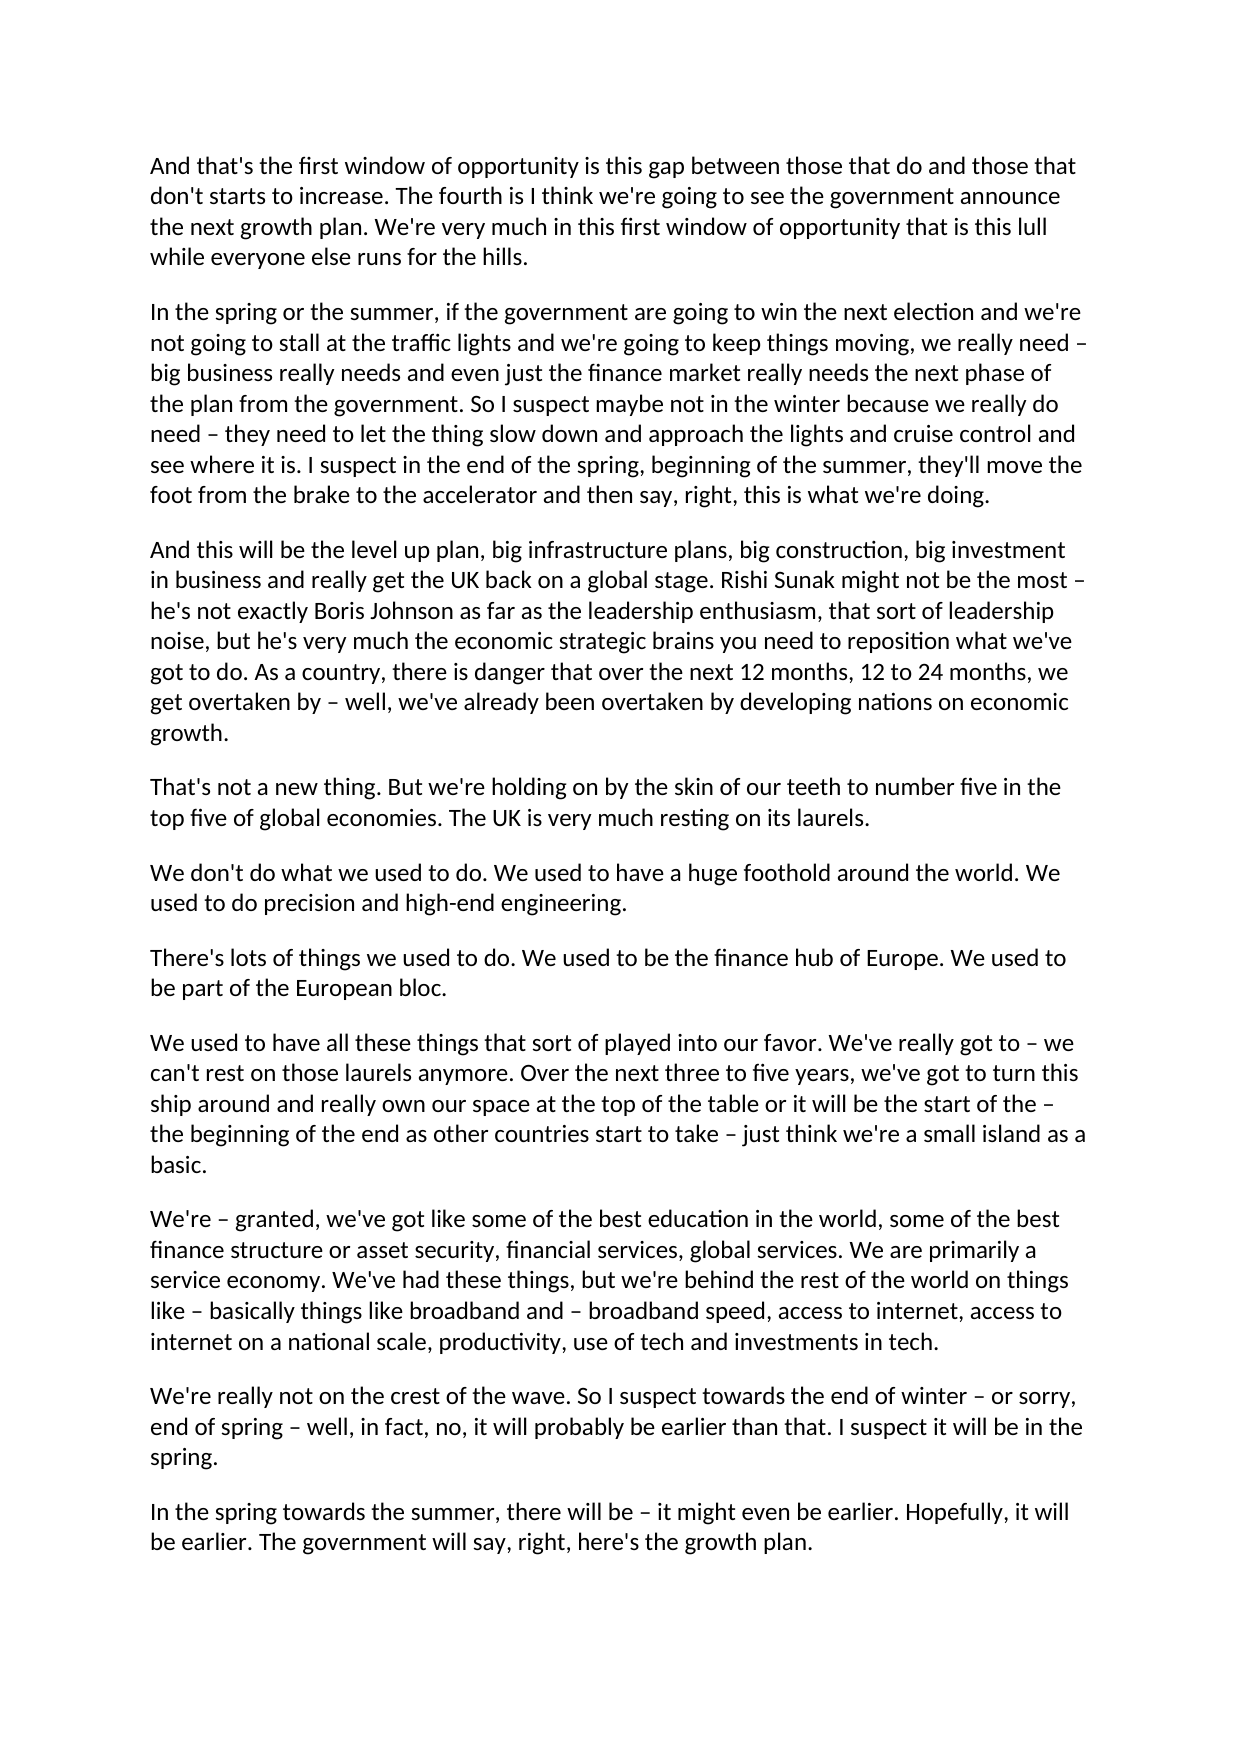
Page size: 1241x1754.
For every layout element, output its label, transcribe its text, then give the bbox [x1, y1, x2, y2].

text And that's the first window of opportunity is this gap between those that do and those that don't starts to increase. The fourth is I think we're going to see the government announce the next growth plan. We're very much in this first window of opportunity that is this lull while everyone else runs for the hills. [150, 150, 1090, 272]
text We're really not on the crest of the wave. So I suspect towards the end of winter – or sorry, end of spring – well, in fact, no, it will probably be earlier than that. I suspect it will be in the spring. [150, 1380, 1090, 1472]
text There's lots of things we used to do. We used to be the finance hub of Europe. We used to be part of the European bloc. [150, 942, 1090, 1003]
text We don't do what we used to do. We used to have a huge foothold around the world. We used to do precision and high-end engineering. [150, 857, 1090, 918]
text That's not a new thing. But we're holding on by the skin of our teeth to number five in the top five of global economies. The UK is very much resting on its laurels. [150, 772, 1090, 833]
text We used to have all these things that sort of played into our favor. We've really got to – we can't rest on those laurels anymore. Over the next three to five years, we've got to turn this ship around and really own our space at the top of the table or it will be the start of the – the beginning of the end as other countries start to take – just think we're a small island as a basic. [150, 1027, 1090, 1179]
text In the spring towards the summer, there will be – it might even be earlier. Hopefully, it will be earlier. The government will say, right, here's the growth plan. [150, 1496, 1090, 1557]
text In the spring or the summer, if the government are going to win the next election and we're not going to stall at the traffic lights and we're going to keep things moving, we really need – big business really needs and even just the finance market really needs the next phase of the plan from the government. So I suspect maybe not in the winter because we really do need – they need to let the thing slow down and approach the lights and cruise control and see where it is. I suspect in the end of the spring, beginning of the summer, they'll move the foot from the brake to the accelerator and then say, right, this is what we're doing. [150, 296, 1090, 510]
text We're – granted, we've got like some of the best education in the world, some of the best finance structure or asset security, financial services, global services. We are primarily a service economy. We've had these things, but we're behind the rest of the world on things like – basically things like broadband and – broadband speed, access to internet, access to internet on a national scale, productivity, use of tech and investments in tech. [150, 1203, 1090, 1356]
text And this will be the level up plan, big infrastructure plans, big construction, big investment in business and really get the UK back on a global stage. Rishi Sunak might not be the most – he's not exactly Boris Johnson as far as the leadership enthusiasm, that sort of leadership noise, but he's very much the economic strategic brains you need to reposition what we've got to do. As a country, there is danger that over the next 12 months, 12 to 24 months, we get overtaken by – well, we've already been overtaken by developing nations on economic growth. [150, 534, 1090, 747]
